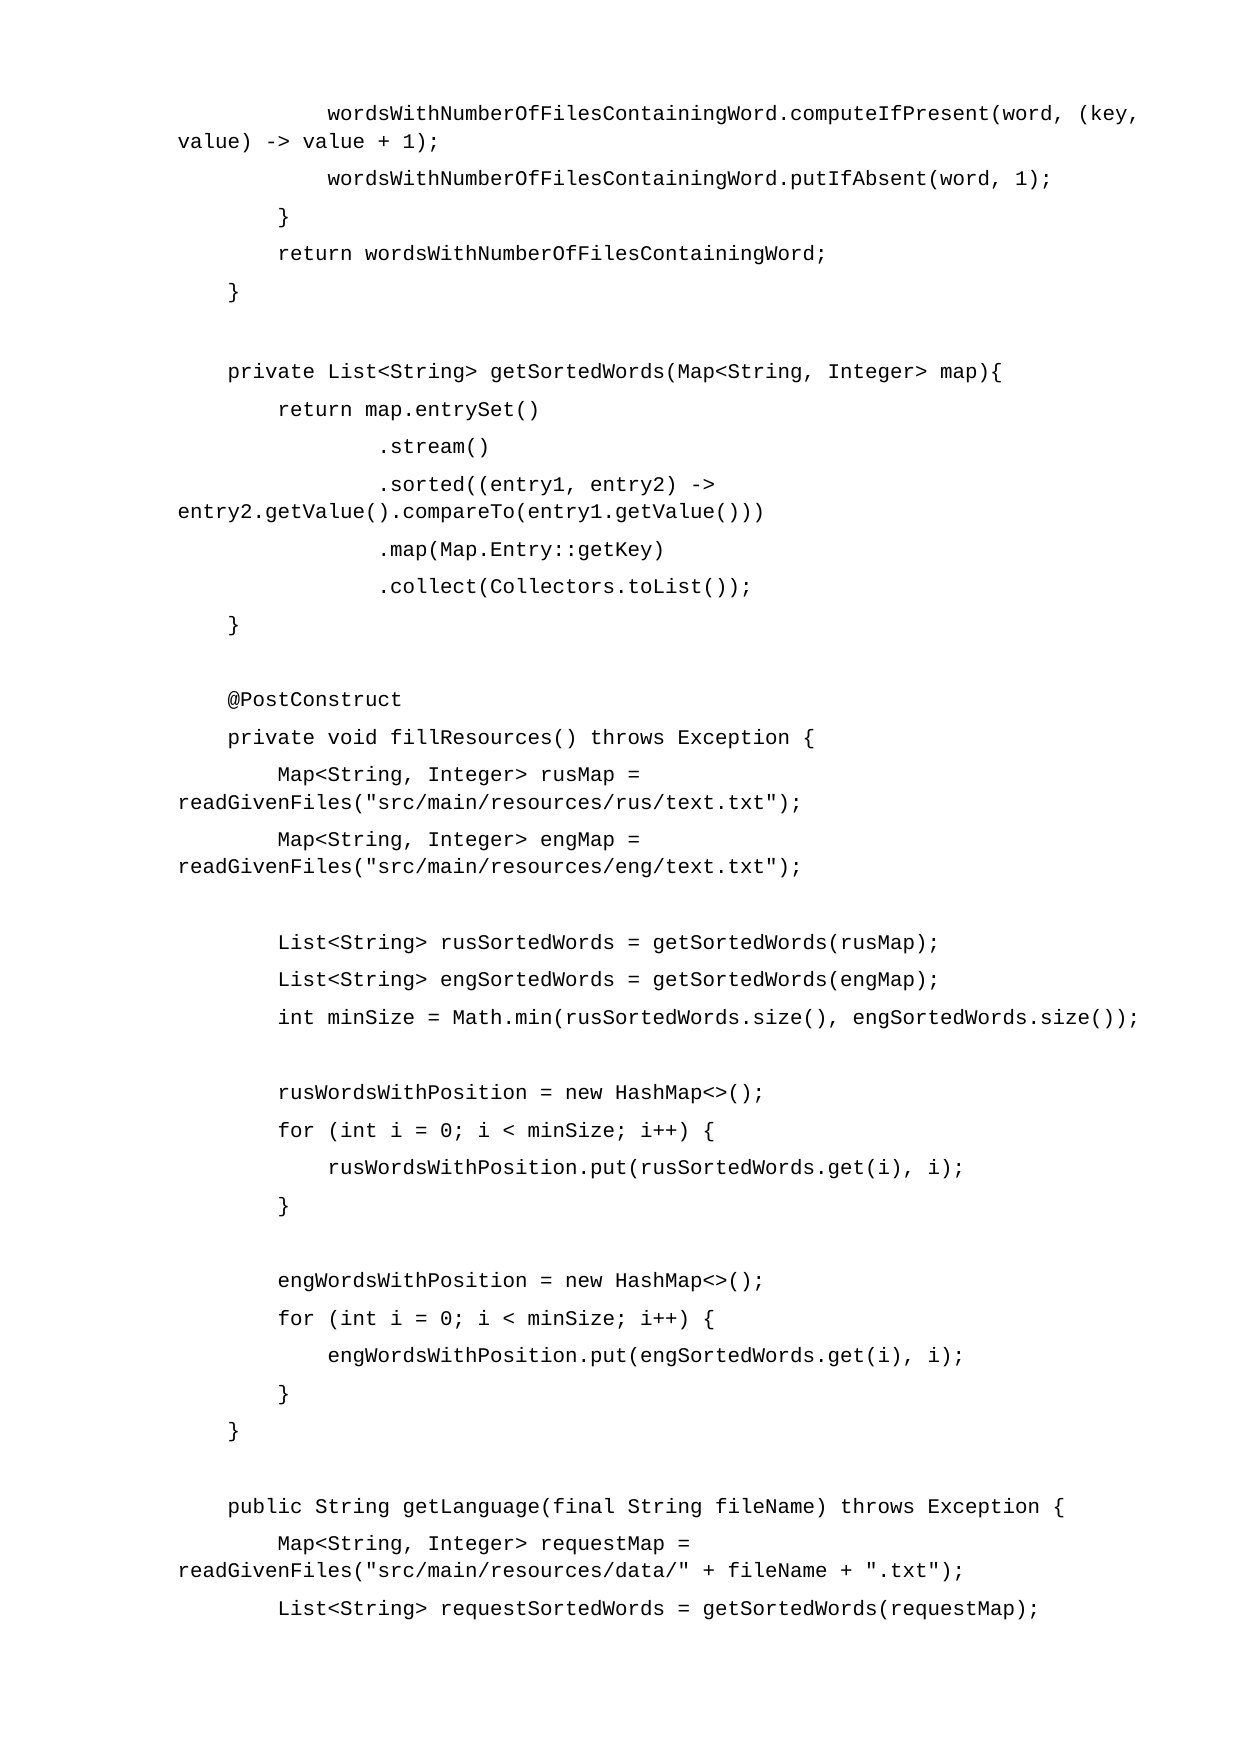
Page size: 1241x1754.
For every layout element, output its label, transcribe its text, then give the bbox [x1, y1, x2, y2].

text rusWordsWithPosition = new HashMap<>(); [177, 1082, 1152, 1106]
text .stream() [177, 436, 1152, 460]
text List<String> rusSortedWords = getSortedWords(rusMap); [177, 932, 1152, 955]
text wordsWithNumberOfFilesContainingWord.putIfAbsent(word, 1); [177, 168, 1152, 192]
text int minSize = Math.min(rusSortedWords.size(), engSortedWords.size()); [177, 1007, 1152, 1031]
text } [177, 281, 1152, 305]
text List<String> requestSortedWords = getSortedWords(requestMap); [177, 1598, 1152, 1622]
text return wordsWithNumberOfFilesContainingWord; [177, 243, 1152, 267]
text for (int i = 0; i < minSize; i++) { [177, 1308, 1152, 1331]
text } [177, 1421, 1152, 1444]
text } [177, 206, 1152, 229]
text @PostConstruct [177, 689, 1152, 713]
text .map(Map.Entry::getKey) [177, 539, 1152, 562]
text rusWordsWithPosition.put(rusSortedWords.get(i), i); [177, 1157, 1152, 1181]
text .sorted((entry1, entry2) -> entry2.getValue().compareTo(entry1.getValue())) [177, 474, 1152, 525]
text Map<String, Integer> engMap = readGivenFiles("src/main/resources/eng/text.txt"); [177, 829, 1152, 880]
text private List<String> getSortedWords(Map<String, Integer> map){ [177, 361, 1152, 385]
text .collect(Collectors.toList()); [177, 576, 1152, 600]
text public String getLanguage(final String fileName) throws Exception { [177, 1496, 1152, 1519]
text engWordsWithPosition.put(engSortedWords.get(i), i); [177, 1345, 1152, 1369]
text } [177, 614, 1152, 638]
text private void fillResources() throws Exception { [177, 727, 1152, 751]
text wordsWithNumberOfFilesContainingWord.computeIfPresent(word, (key, value) -> value + 1); [177, 103, 1152, 154]
text return map.entrySet() [177, 399, 1152, 422]
text } [177, 1383, 1152, 1407]
text for (int i = 0; i < minSize; i++) { [177, 1120, 1152, 1143]
text Map<String, Integer> rusMap = readGivenFiles("src/main/resources/rus/text.txt"); [177, 764, 1152, 815]
text engWordsWithPosition = new HashMap<>(); [177, 1270, 1152, 1294]
text } [177, 1195, 1152, 1218]
text Map<String, Integer> requestMap = readGivenFiles("src/main/resources/data/" + fileName + ".txt"); [177, 1533, 1152, 1584]
text List<String> engSortedWords = getSortedWords(engMap); [177, 969, 1152, 993]
